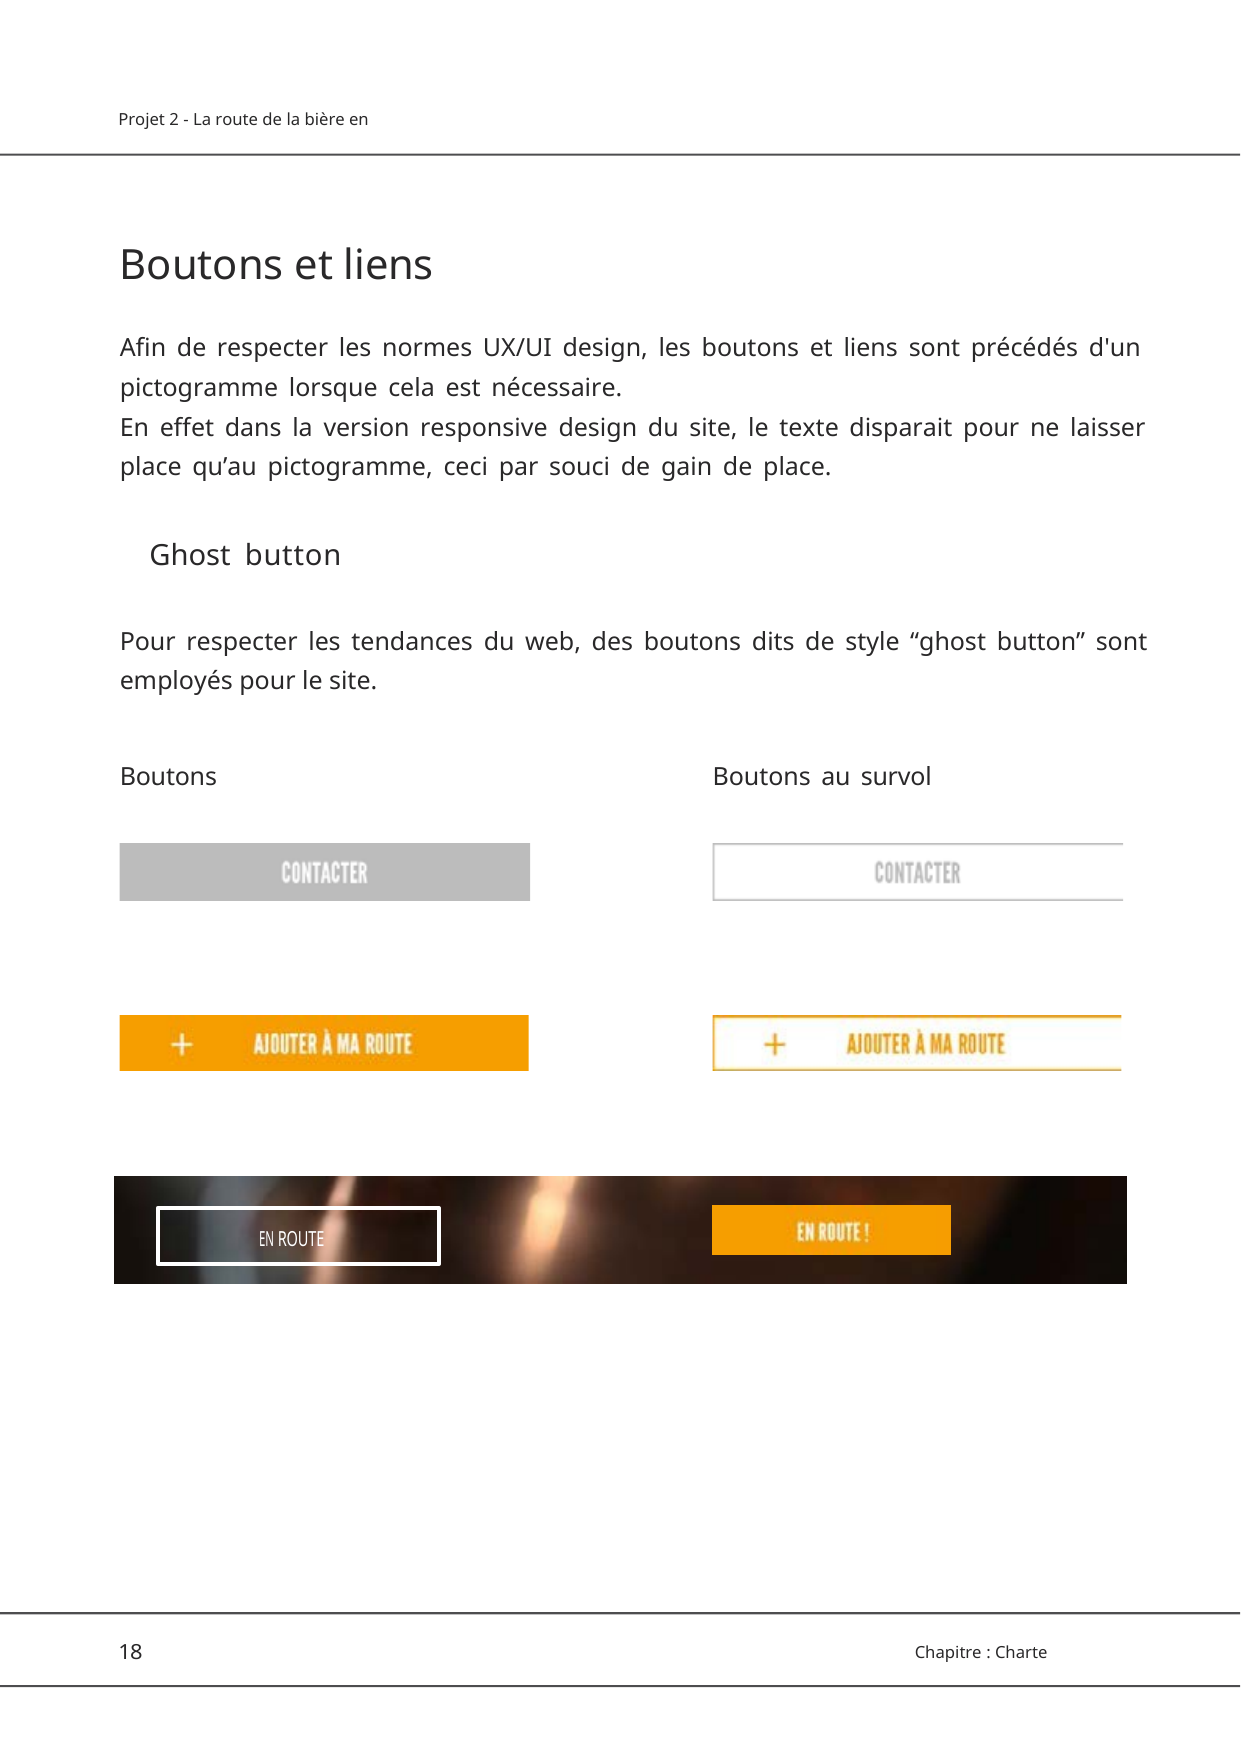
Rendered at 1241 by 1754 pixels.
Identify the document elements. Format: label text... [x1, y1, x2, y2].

picture [114, 1176, 1127, 1284]
text Pour respecter les tendances du web, des boutons dits de style “ghost button” sont employés pour le site. [119, 623, 1158, 697]
text Afin de respecter les normes UX/UI design, les boutons et liens sont précédés d'un pictogramme lorsque cela est nécessaire. [119, 329, 1158, 403]
picture [119, 1015, 529, 1071]
picture [119, 843, 531, 901]
subtitle Ghost button [149, 535, 1166, 574]
picture [712, 843, 1124, 901]
text Boutons Boutons au survol [119, 759, 1166, 793]
text En effet dans la version responsive design du site, le texte disparait pour ne laisser place qu’au pictogramme, ceci par souci de gain de place. [119, 409, 1158, 483]
picture [712, 1015, 1122, 1071]
subtitle Boutons et liens [119, 235, 1166, 292]
